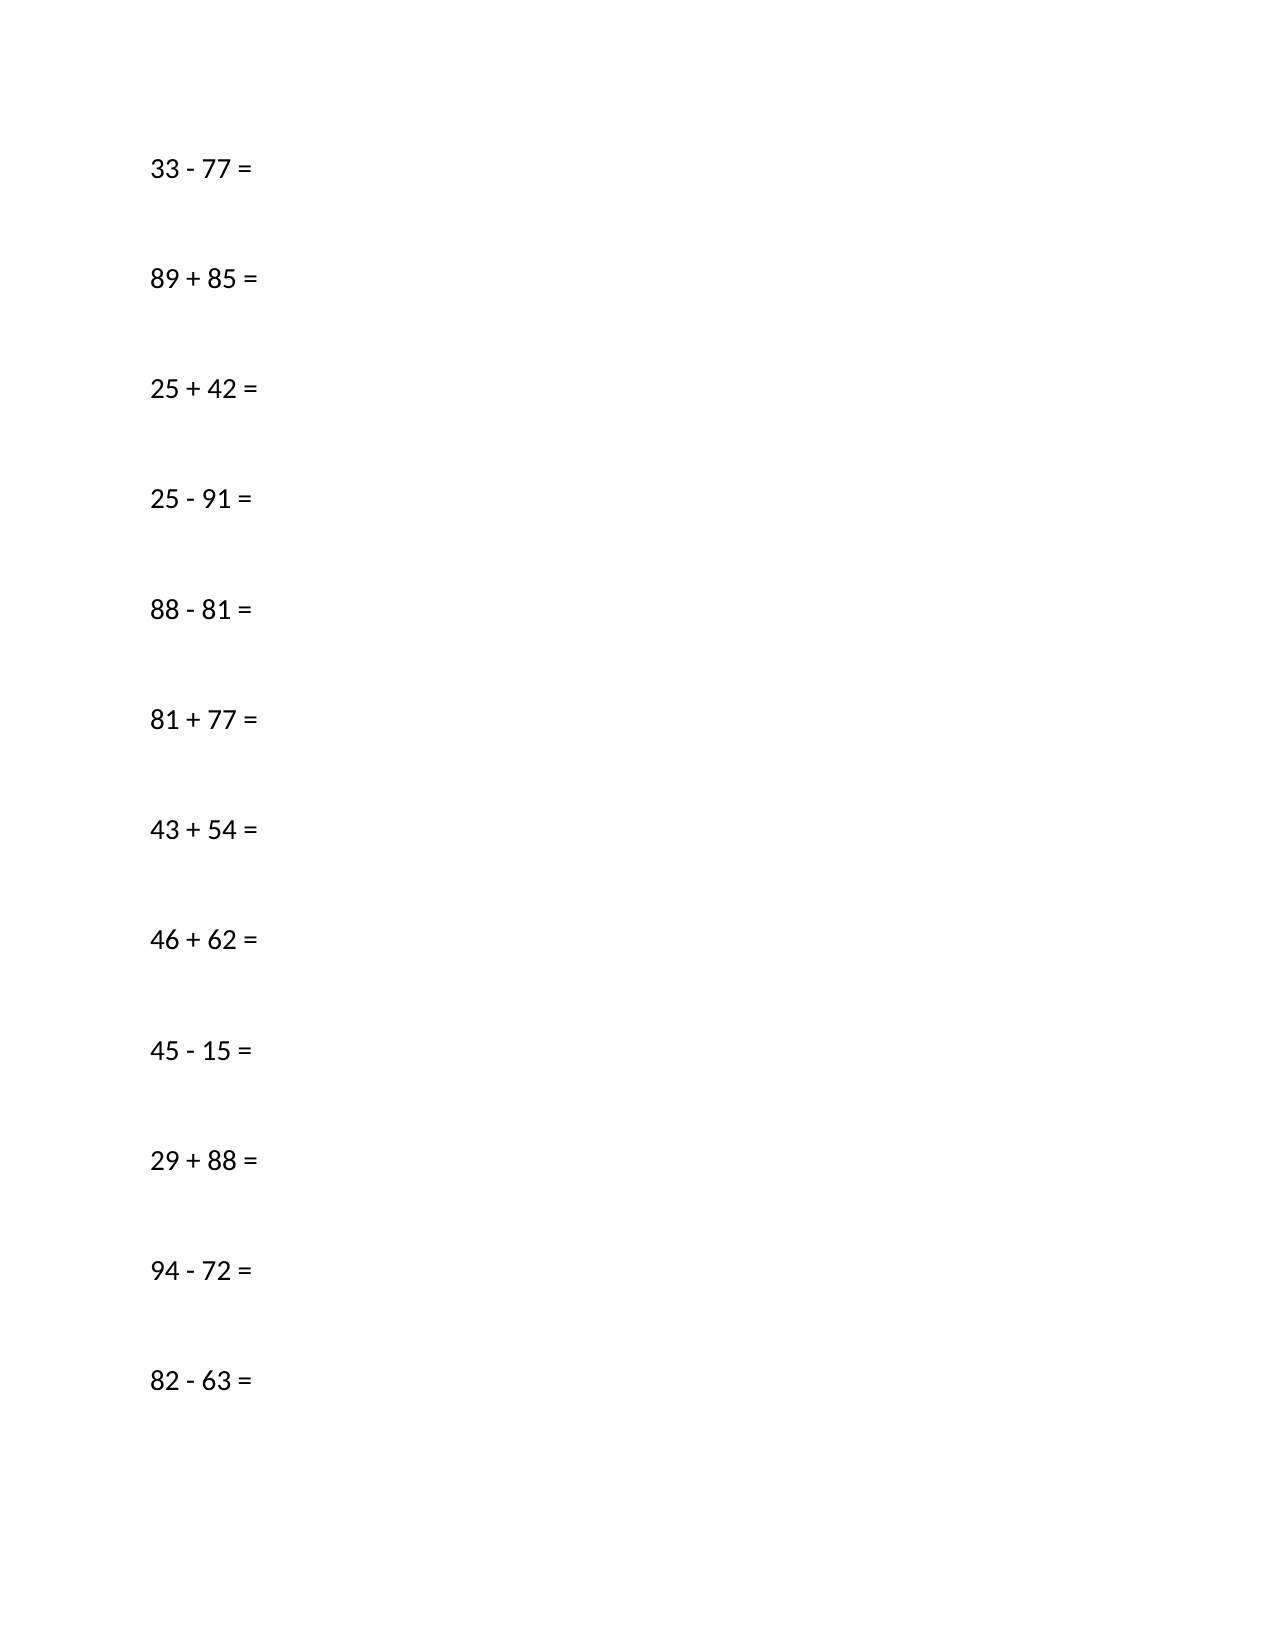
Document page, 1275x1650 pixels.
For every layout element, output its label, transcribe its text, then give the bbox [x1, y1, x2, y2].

text 33 - 77 = [150, 150, 1125, 186]
text 94 - 72 = [150, 1252, 1125, 1288]
text 25 + 42 = [150, 370, 1125, 406]
text 89 + 85 = [150, 260, 1125, 296]
text 25 - 91 = [150, 481, 1125, 516]
text 88 - 81 = [150, 591, 1125, 626]
text 43 + 54 = [150, 811, 1125, 847]
text 46 + 62 = [150, 921, 1125, 957]
text 45 - 15 = [150, 1032, 1125, 1067]
text 29 + 88 = [150, 1142, 1125, 1177]
text 81 + 77 = [150, 701, 1125, 737]
text 82 - 63 = [150, 1362, 1125, 1398]
